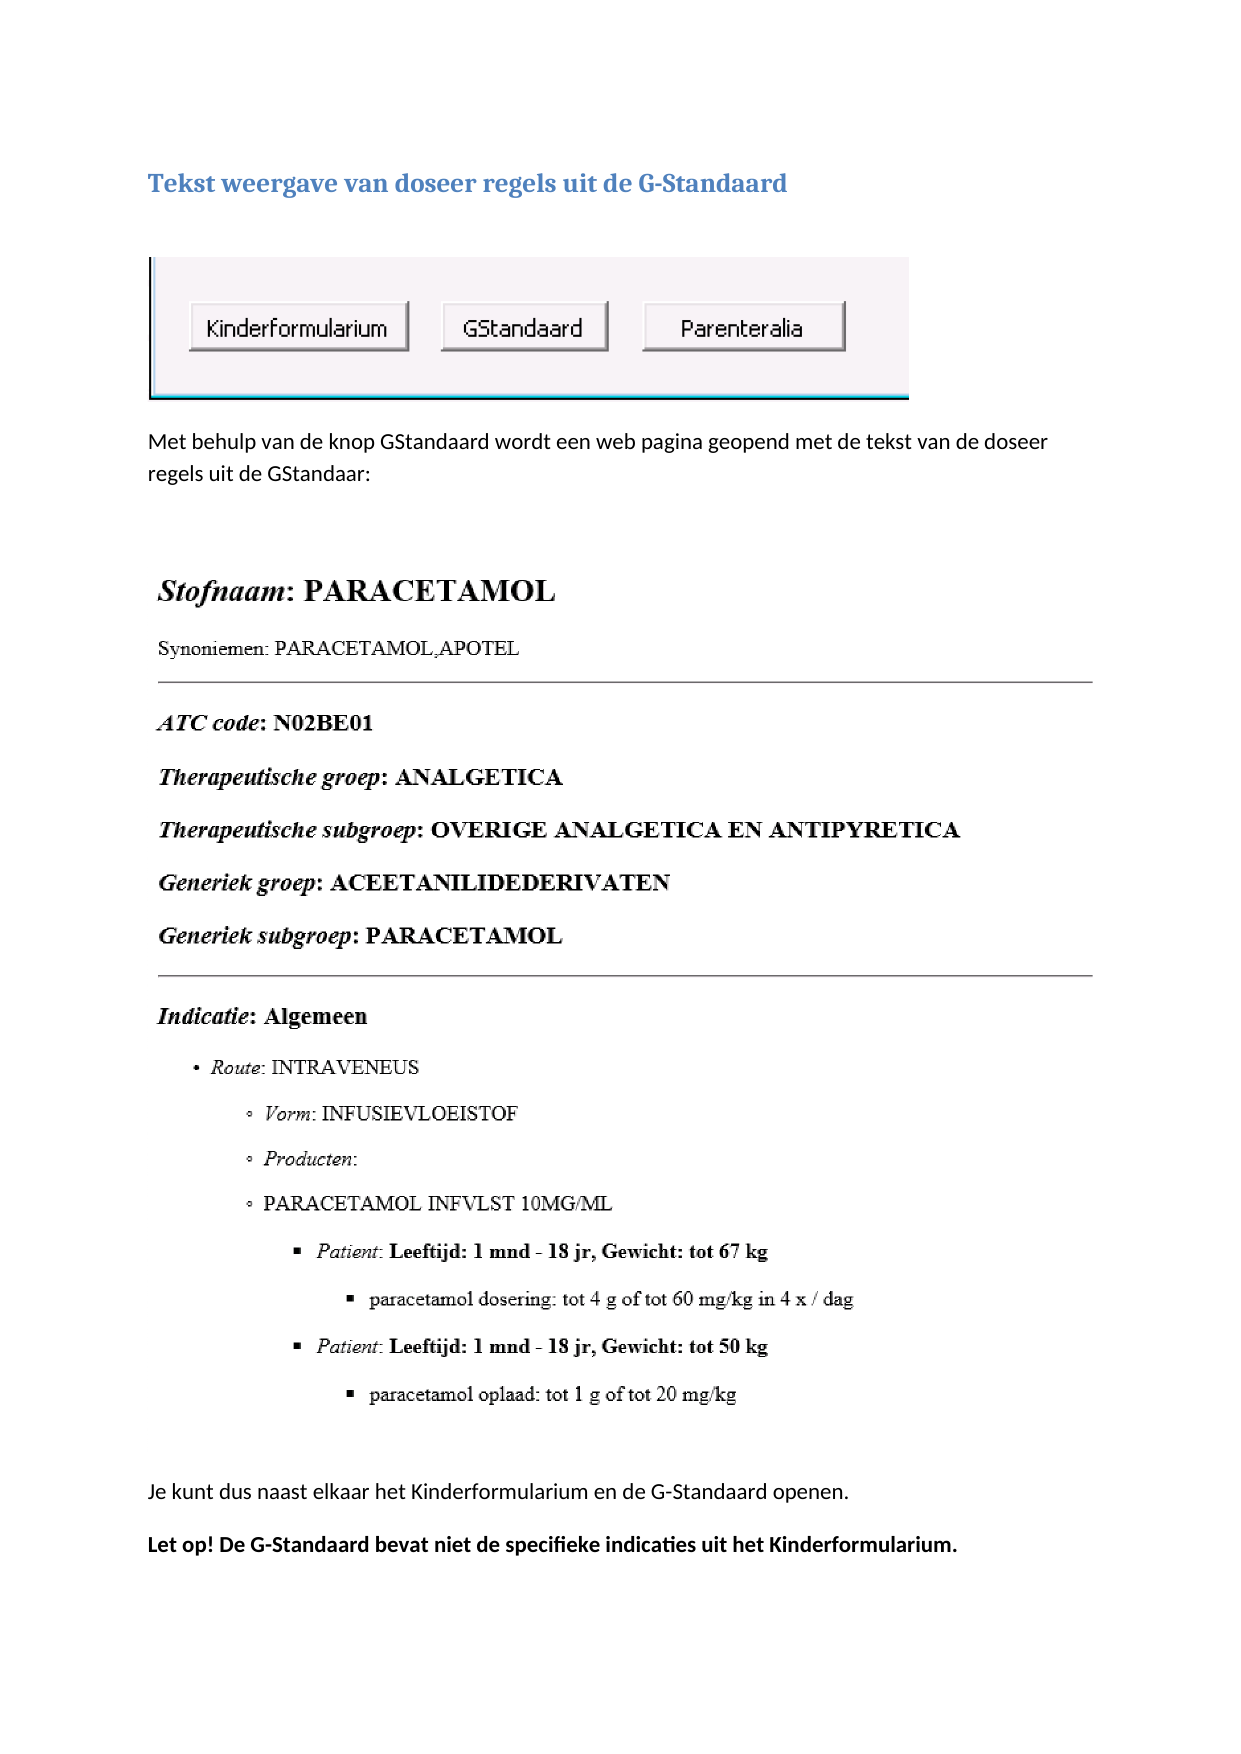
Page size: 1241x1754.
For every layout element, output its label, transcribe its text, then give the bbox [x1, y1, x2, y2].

picture [147, 257, 909, 402]
picture [147, 565, 1093, 1452]
text Met behulp van de knop GStandaard wordt een web pagina geopend met de tekst van de doseer regels uit de GStandaar: [148, 427, 1093, 487]
text Je kunt dus naast elkaar het Kinderformularium en de G-Standaard openen. [148, 1477, 1093, 1505]
text Let op! De G-Standaard bevat niet de specifieke indicaties uit het Kinderformularium. [148, 1530, 1093, 1558]
subtitle Tekst weergave van doseer regels uit de G-Standaard [148, 168, 1093, 199]
